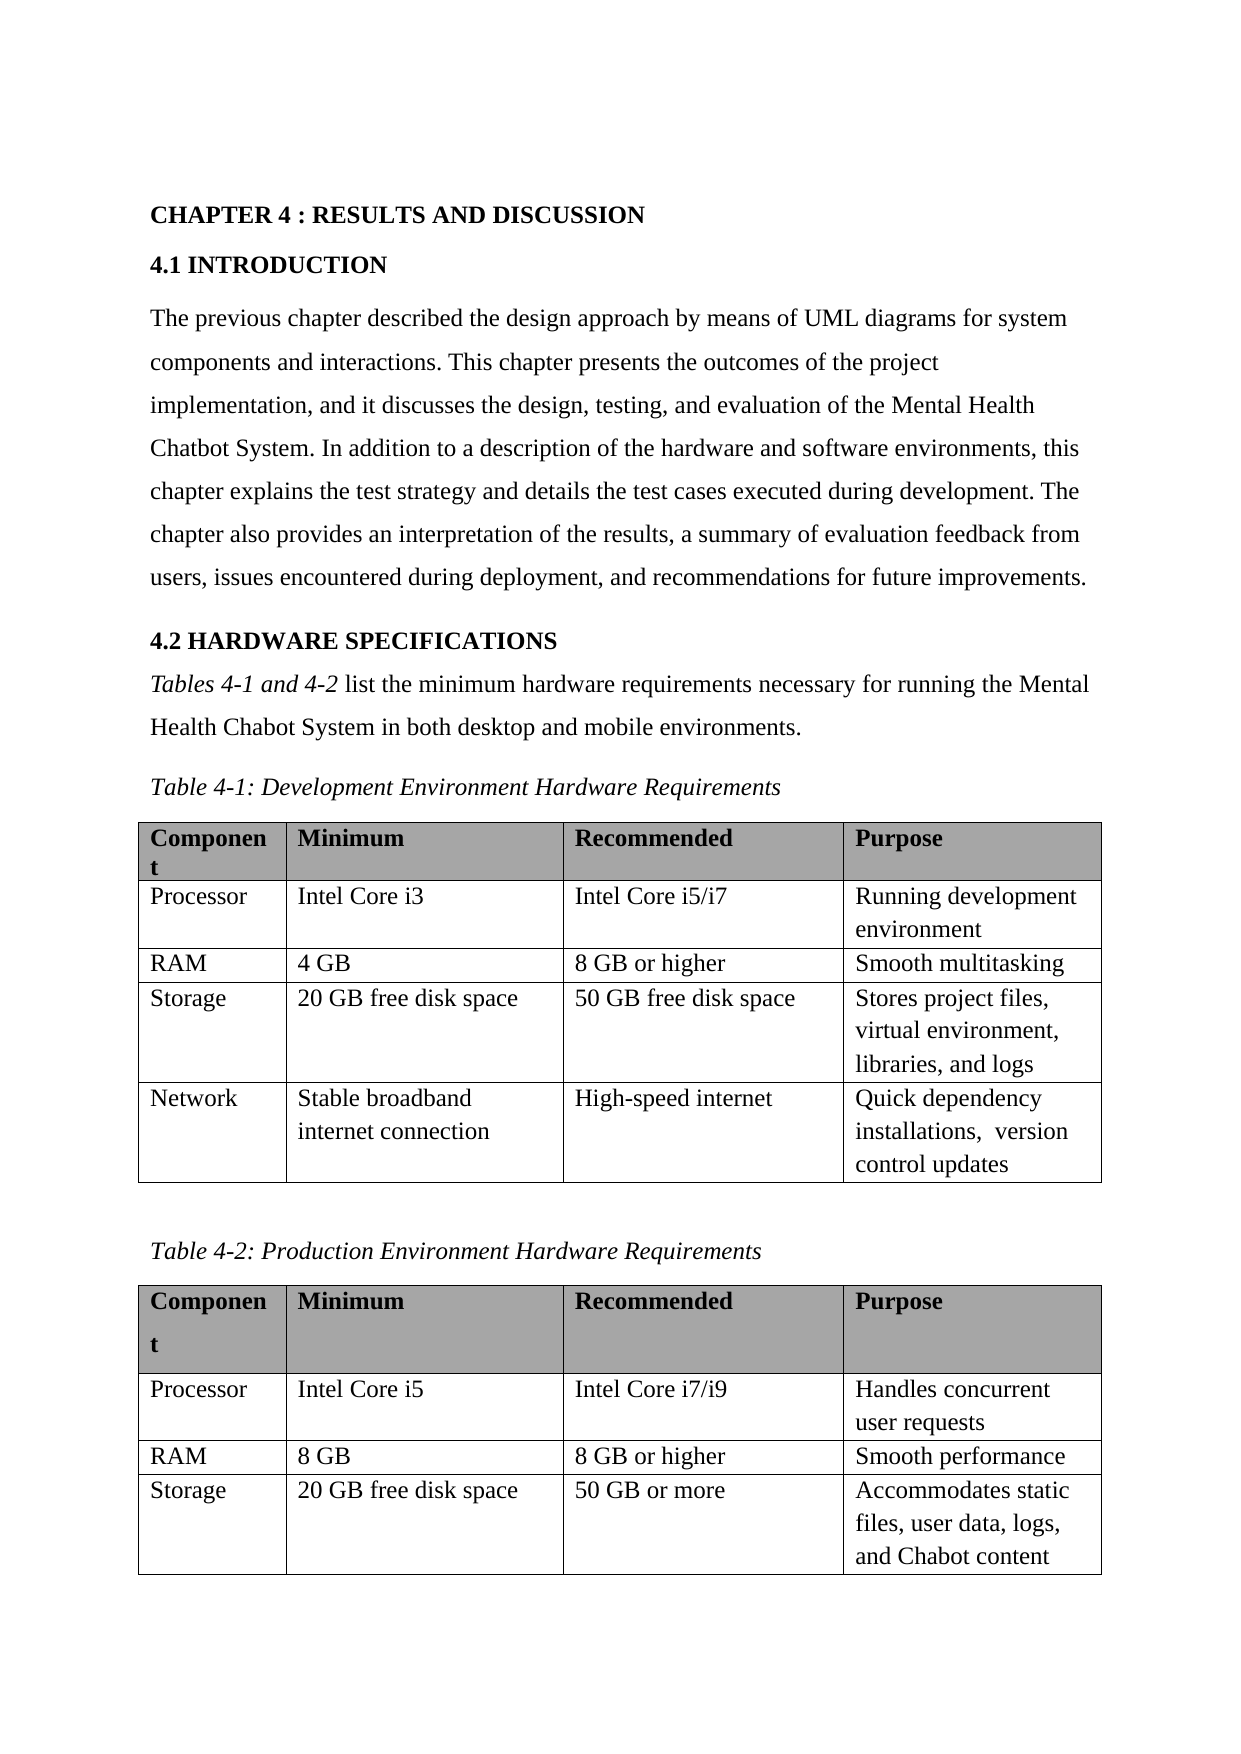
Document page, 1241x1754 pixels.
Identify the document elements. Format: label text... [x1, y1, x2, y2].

table_cell 20 GB free disk space [287, 1475, 563, 1574]
table_cell Stable broadband internet connection [287, 1083, 563, 1182]
text Table 4-2: Production Environment Hardware Requirements [150, 1236, 1090, 1264]
table_cell 50 GB or more [564, 1475, 843, 1574]
table_header Component [139, 1286, 286, 1373]
subtitle : RESULTS AND DISCUSSION [150, 200, 1090, 229]
subtitle The previous chapter described the design approach by means of UML diagrams for system components and interactions. This chapter presents the outcomes of the project implementation, and it discusses the design, testing, and evaluation of the Mental Health Chatbot System. In addition to a description of the hardware and software environments, this chapter explains the test strategy and details the test cases executed during development. The chapter also provides an interpretation of the results, a summary of evaluation feedback from users, issues encountered during deployment, and recommendations for future improvements. [150, 303, 1090, 591]
table_cell 8 GB or higher [564, 949, 843, 982]
table_cell RAM [139, 949, 286, 982]
table_header Minimum [287, 1286, 563, 1373]
table_cell Smooth performance [844, 1441, 1101, 1474]
table_header Recommended [564, 823, 843, 880]
table_cell Intel Core i7/i9 [564, 1374, 843, 1440]
table_cell Storage [139, 983, 286, 1082]
table_header Recommended [564, 1286, 843, 1373]
table_header Component [139, 823, 286, 880]
table_cell Storage [139, 1475, 286, 1574]
table_header Purpose [844, 1286, 1101, 1373]
subtitle 4.2 HARDWARE SPECIFICATIONS [150, 626, 1090, 655]
table_cell RAM [139, 1441, 286, 1474]
table_cell 8 GB or higher [564, 1441, 843, 1474]
table_cell Processor [139, 881, 286, 947]
table_cell Handles concurrent user requests [844, 1374, 1101, 1440]
table_cell Processor [139, 1374, 286, 1440]
table_cell Intel Core i5/i7 [564, 881, 843, 947]
table_cell Intel Core i5 [287, 1374, 563, 1440]
table_header Minimum [287, 823, 563, 880]
table_cell Accommodates static files, user data, logs, and Chabot content [844, 1475, 1101, 1574]
text Table 4-1: Development Environment Hardware Requirements [150, 772, 1090, 801]
table_cell 8 GB [287, 1441, 563, 1474]
table_cell Running development environment [844, 881, 1101, 947]
table_cell Intel Core i3 [287, 881, 563, 947]
table_cell Stores project files, virtual environment, libraries, and logs [844, 983, 1101, 1082]
table_cell 4 GB [287, 949, 563, 982]
table_cell Smooth multitasking [844, 949, 1101, 982]
table_cell 20 GB free disk space [287, 983, 563, 1082]
table_header Purpose [844, 823, 1101, 880]
table_cell High-speed internet [564, 1083, 843, 1182]
table_cell Quick dependency installations, version control updates [844, 1083, 1101, 1182]
table_cell 50 GB free disk space [564, 983, 843, 1082]
text Tables 4-1 and 4-2 list the minimum hardware requirements necessary for running the Mental Health Chabot System in both desktop and mobile environments. [150, 669, 1090, 741]
table_cell Network [139, 1083, 286, 1182]
list 4.1 INTRODUCTION [150, 250, 1090, 278]
